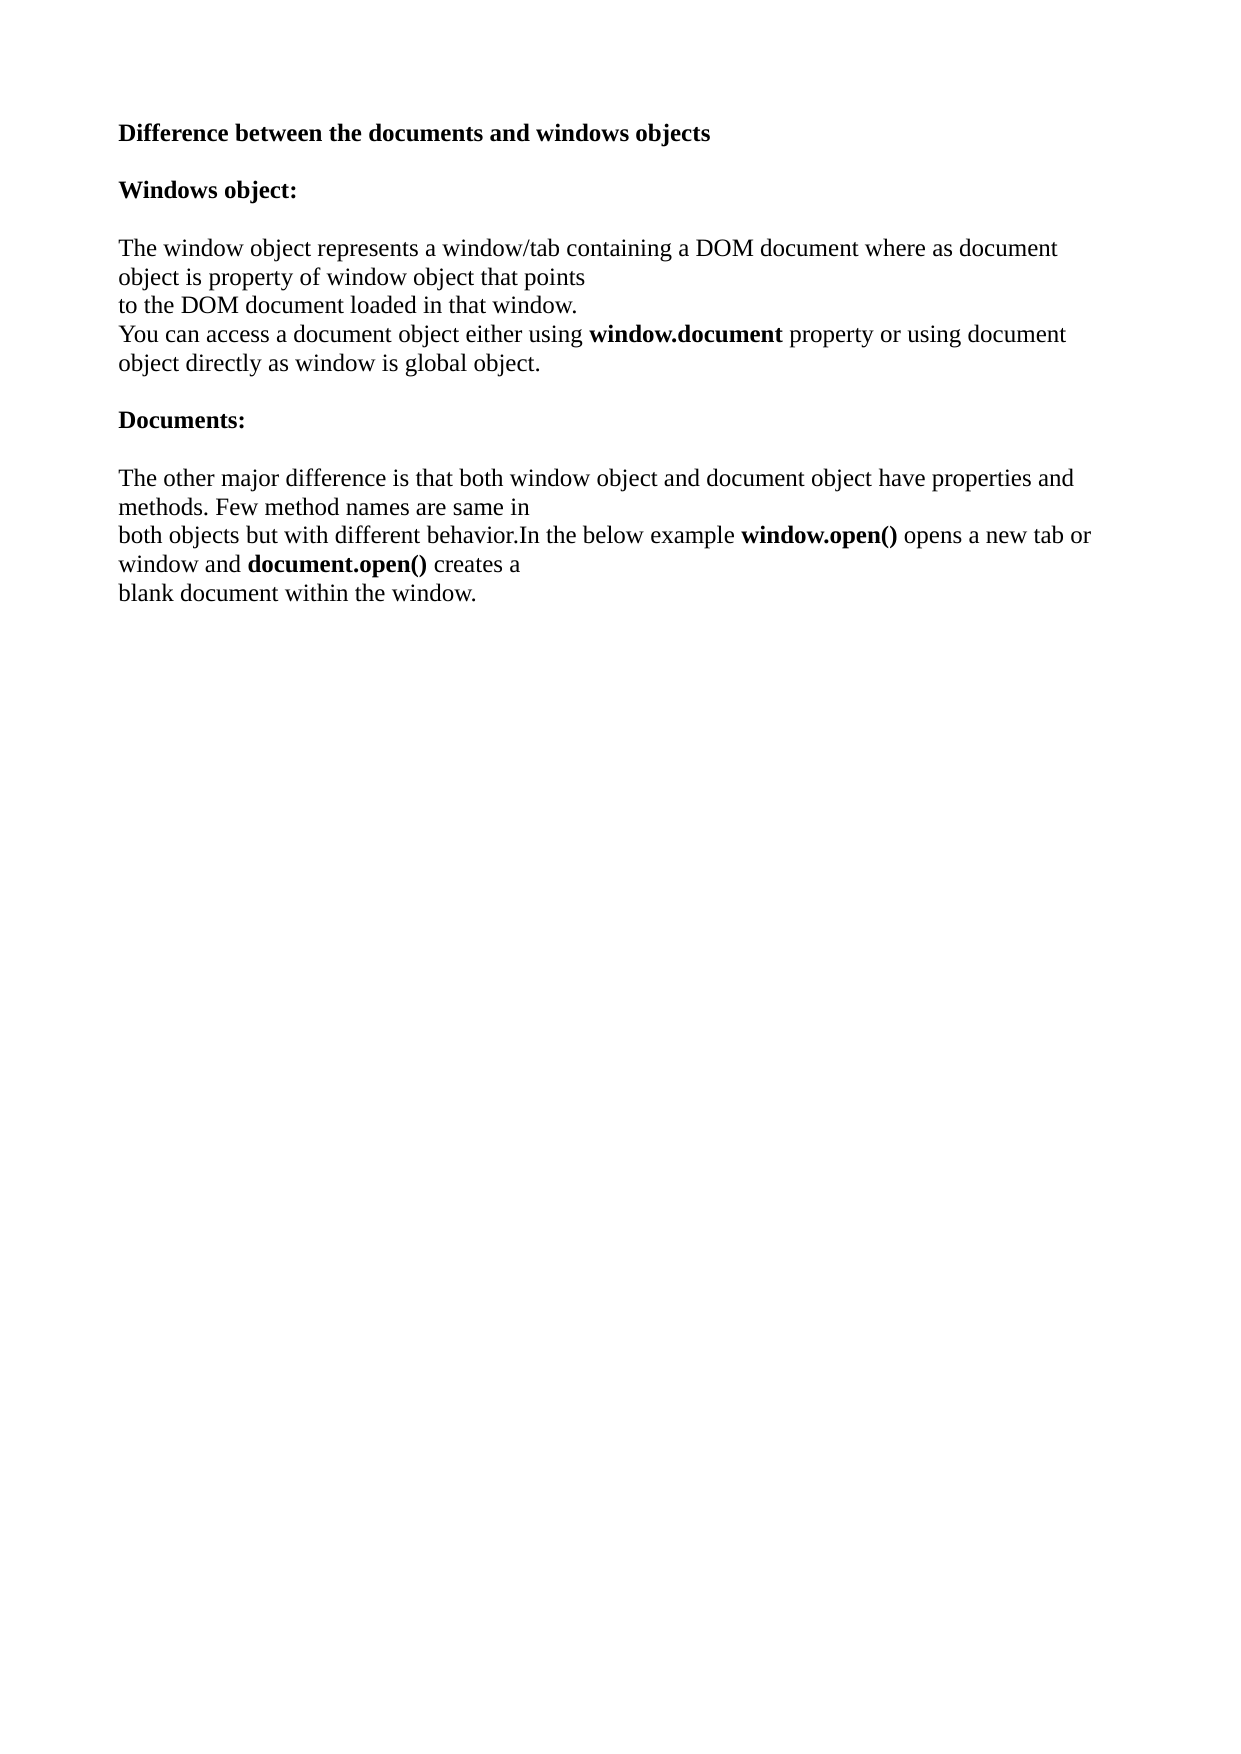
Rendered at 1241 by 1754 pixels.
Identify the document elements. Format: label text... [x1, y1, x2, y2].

text to the DOM document loaded in that window. [118, 291, 1122, 319]
text Difference between the documents and windows objects [118, 118, 1122, 147]
text Windows object: [118, 176, 1122, 204]
text blank document within the window. [118, 578, 1122, 607]
text The other major difference is that both window object and document object have properties and methods. Few method names are same in [118, 463, 1122, 521]
text The window object represents a window/tab containing a DOM document where as document object is property of window object that points [118, 233, 1122, 291]
text You can access a document object either using window.document property or using document object directly as window is global object. [118, 319, 1122, 377]
text both objects but with different behavior.In the below example window.open() opens a new tab or window and document.open() creates a [118, 521, 1122, 578]
text Documents: [118, 406, 1122, 434]
